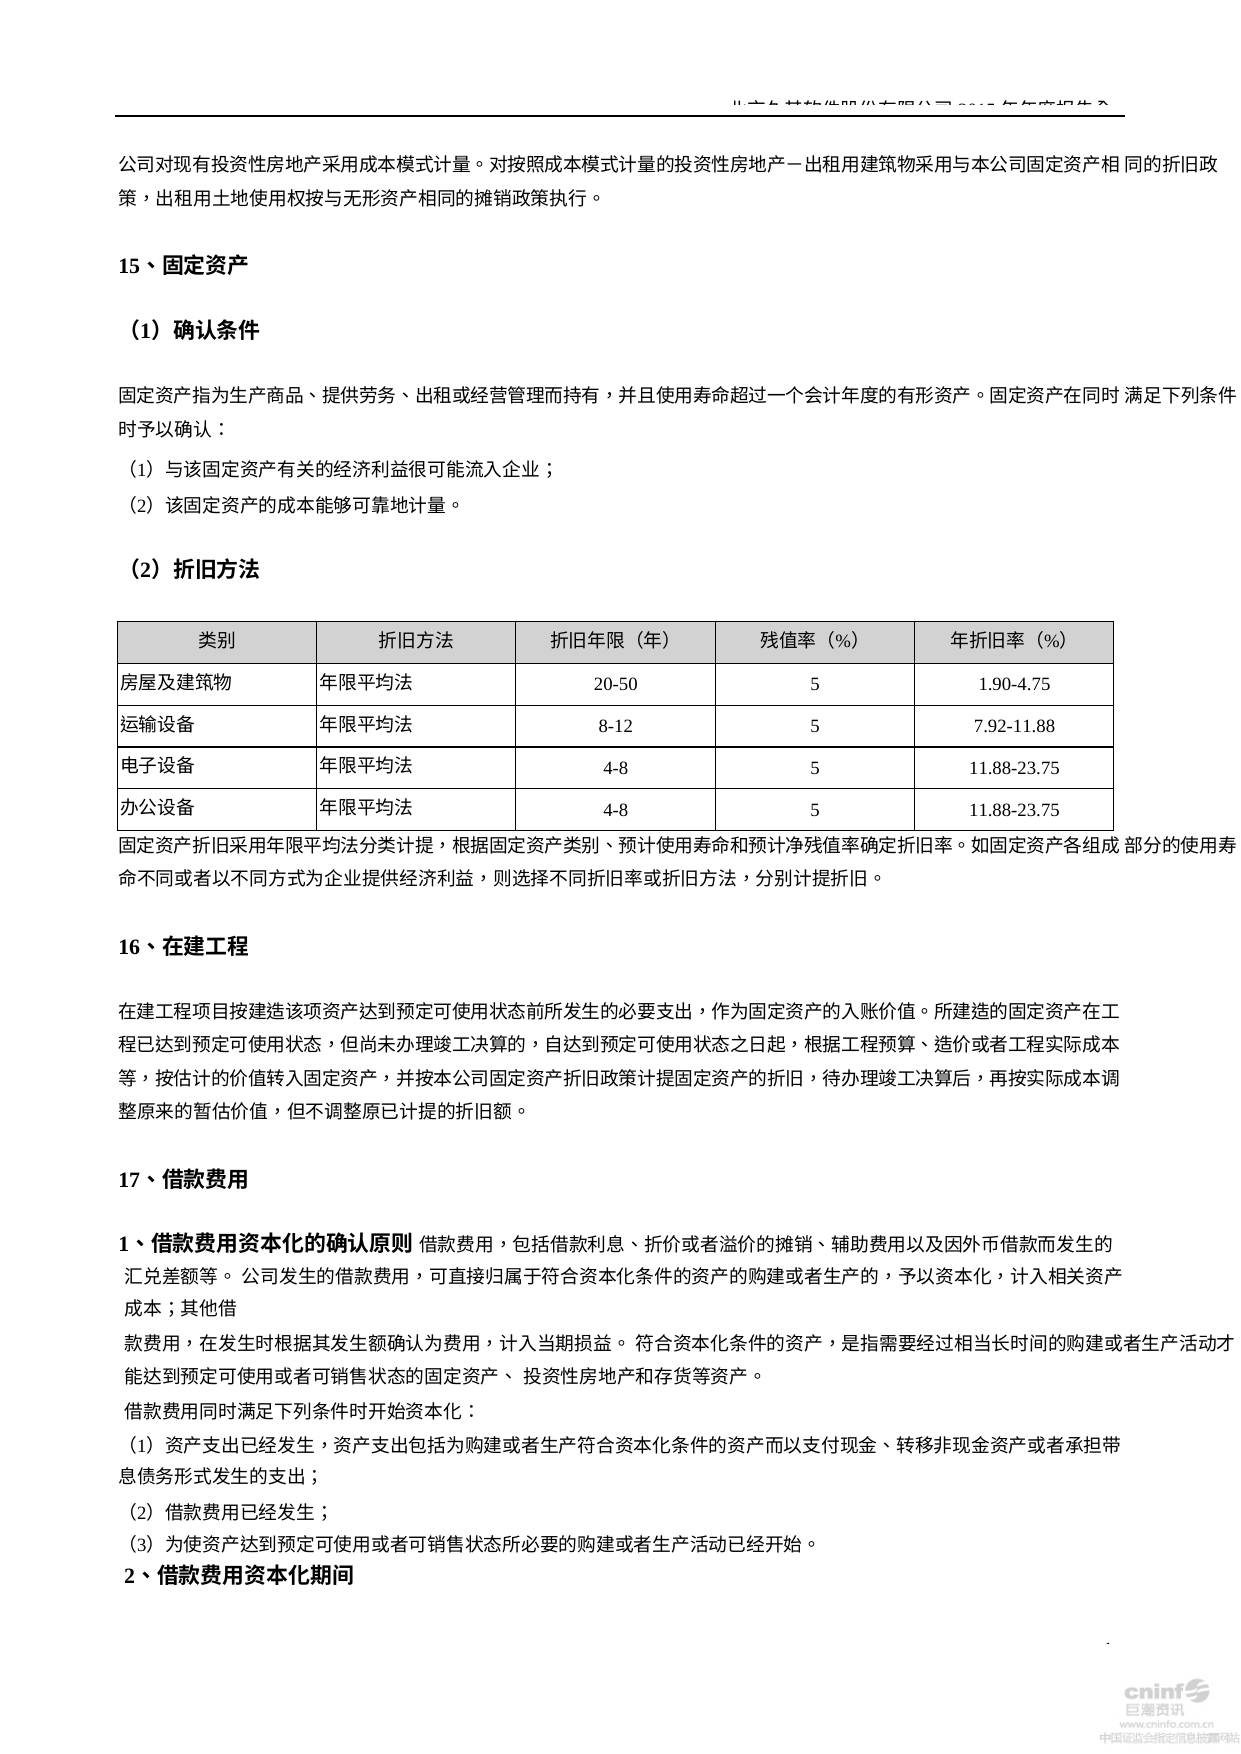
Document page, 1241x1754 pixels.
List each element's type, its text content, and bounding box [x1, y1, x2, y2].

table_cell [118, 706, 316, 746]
subtitle （2）折旧方法 [118, 554, 1240, 584]
text 固定资产指为生产商品、提供劳务、出租或经营管理而持有，并且使用寿命超过一个会计年度的有形资产。固定资产在同时 满足下列条件时予以确认： [118, 383, 1240, 442]
subtitle 2、借款费用资本化期间 [124, 1560, 1240, 1590]
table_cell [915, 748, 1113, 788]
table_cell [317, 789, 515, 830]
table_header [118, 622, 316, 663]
text 公司对现有投资性房地产采用成本模式计量。对按照成本模式计量的投资性房地产－出租用建筑物采用与本公司固定资产相 同的折旧政策，出租用土地使用权按与无形资产相同的摊销政策执行。 [118, 152, 1240, 211]
text （2）借款费用已经发生； [118, 1499, 1240, 1524]
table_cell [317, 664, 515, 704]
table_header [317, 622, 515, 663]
text 借款费用同时满足下列条件时开始资本化： [124, 1398, 1240, 1424]
text 固定资产折旧采用年限平均法分类计提，根据固定资产类别、预计使用寿命和预计净残值率确定折旧率。如固定资产各组成 部分的使用寿命不同或者以不同方式为企业提供经济利益，则选择不同折旧率或折旧方法，分别计提折旧。 [118, 832, 1240, 891]
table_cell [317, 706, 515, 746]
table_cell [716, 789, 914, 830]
text 1、借款费用资本化的确认原则 借款费用，包括借款利息、折价或者溢价的摊销、辅助费用以及因外币借款而发生的汇兑差额等。 公司发生的借款费用，可直接归属于符合资本化条件的资产的购建或者生产的，予以资本化，计入相关资产成本；其他借 [118, 1228, 1124, 1321]
subtitle 17、借款费用 [118, 1163, 1240, 1193]
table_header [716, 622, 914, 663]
subtitle 15、固定资产 [118, 250, 1240, 280]
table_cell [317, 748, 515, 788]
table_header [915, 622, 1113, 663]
text （3）为使资产达到预定可使用或者可销售状态所必要的购建或者生产活动已经开始。 [118, 1531, 1240, 1557]
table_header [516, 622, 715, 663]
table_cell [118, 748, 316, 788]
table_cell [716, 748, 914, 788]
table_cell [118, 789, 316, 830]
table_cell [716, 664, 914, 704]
subtitle 16、在建工程 [118, 931, 1240, 961]
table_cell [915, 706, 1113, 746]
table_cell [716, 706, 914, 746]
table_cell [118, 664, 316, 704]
subtitle （1）确认条件 [118, 315, 1240, 345]
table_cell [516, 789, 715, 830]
text （2）该固定资产的成本能够可靠地计量。 [118, 492, 1240, 518]
text （1）资产支出已经发生，资产支出包括为购建或者生产符合资本化条件的资产而以支付现金、转移非现金资产或者承担带 息债务形式发生的支出； [118, 1432, 1123, 1489]
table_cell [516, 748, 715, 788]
picture [1099, 1673, 1241, 1754]
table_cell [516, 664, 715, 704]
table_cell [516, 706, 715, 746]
text 在建工程项目按建造该项资产达到预定可使用状态前所发生的必要支出，作为固定资产的入账价值。所建造的固定资产在工 程已达到预定可使用状态，但尚未办理竣工决算的，自达到预定可使用状态之日起，根据工程预算、造价或者工程实际成本 等，按估计的价值转入固定资产，并按本公司固定资产折旧政策计提固定资产的折旧，待办理竣工决算后，再按实际成本调 整原来的暂估价值，但不调整原已计提的折旧额。 [118, 998, 1122, 1124]
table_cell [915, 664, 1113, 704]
text （1）与该固定资产有关的经济利益很可能流入企业； [118, 456, 1240, 482]
text 款费用，在发生时根据其发生额确认为费用，计入当期损益。 符合资本化条件的资产，是指需要经过相当长时间的购建或者生产活动才能达到预定可使用或者可销售状态的固定资产、 投资性房地产和存货等资产。 [124, 1330, 1240, 1389]
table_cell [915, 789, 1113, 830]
